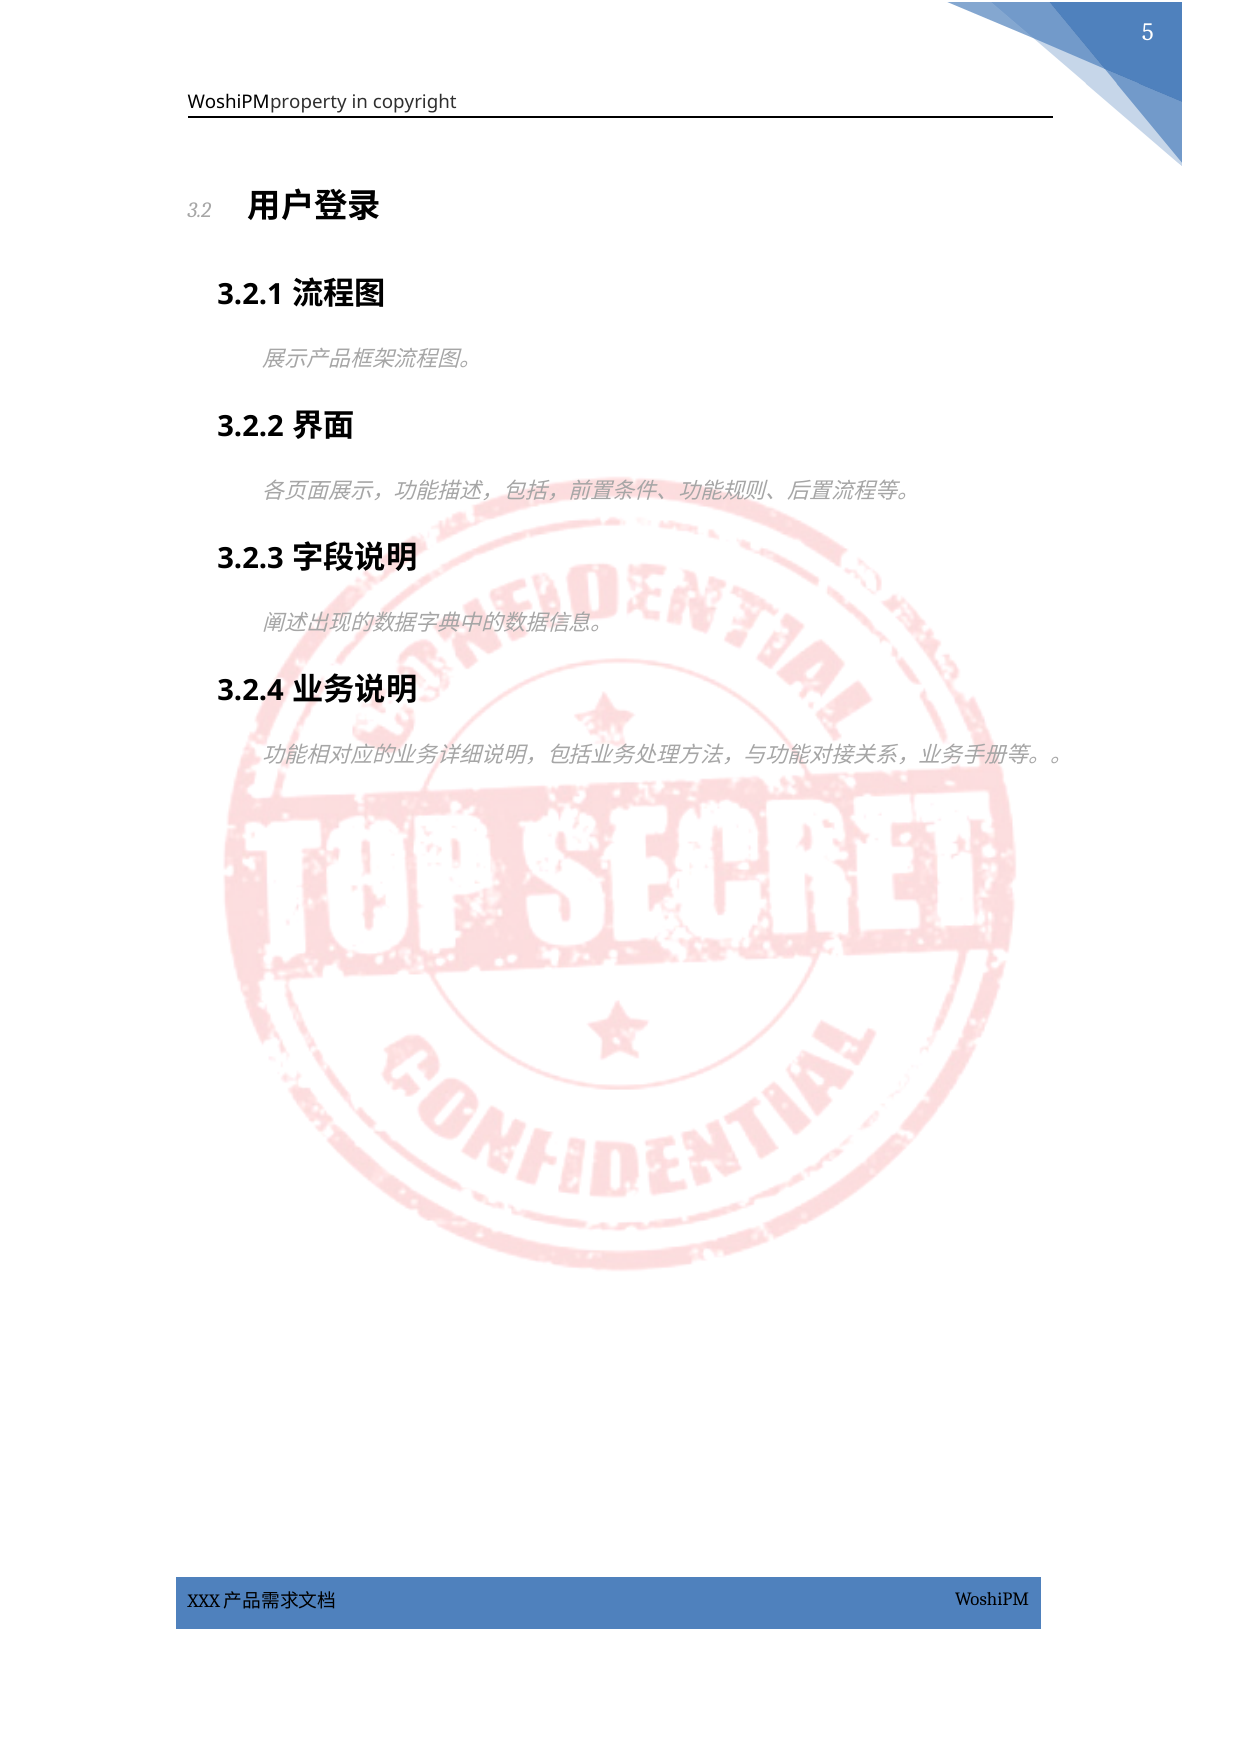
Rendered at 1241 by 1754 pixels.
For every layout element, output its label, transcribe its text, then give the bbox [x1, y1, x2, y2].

subtitle 字段说明 [217, 511, 1053, 599]
subtitle 业务说明 [217, 643, 1053, 731]
subtitle 界面 [217, 379, 1053, 467]
list 展示产品框架流程图。 [262, 335, 1053, 379]
list 阐述出现的数据字典中的数据信息。 [262, 599, 1053, 643]
subtitle 用户登录 [187, 158, 1053, 247]
list 各页面展示，功能描述，包括，前置条件、功能规则、后置流程等。 [262, 467, 1053, 511]
subtitle 流程图 [217, 247, 1053, 335]
picture [944, 2, 1182, 166]
list 功能相对应的业务详细说明，包括业务处理方法，与功能对接关系，业务手册等。。 [262, 731, 1053, 775]
